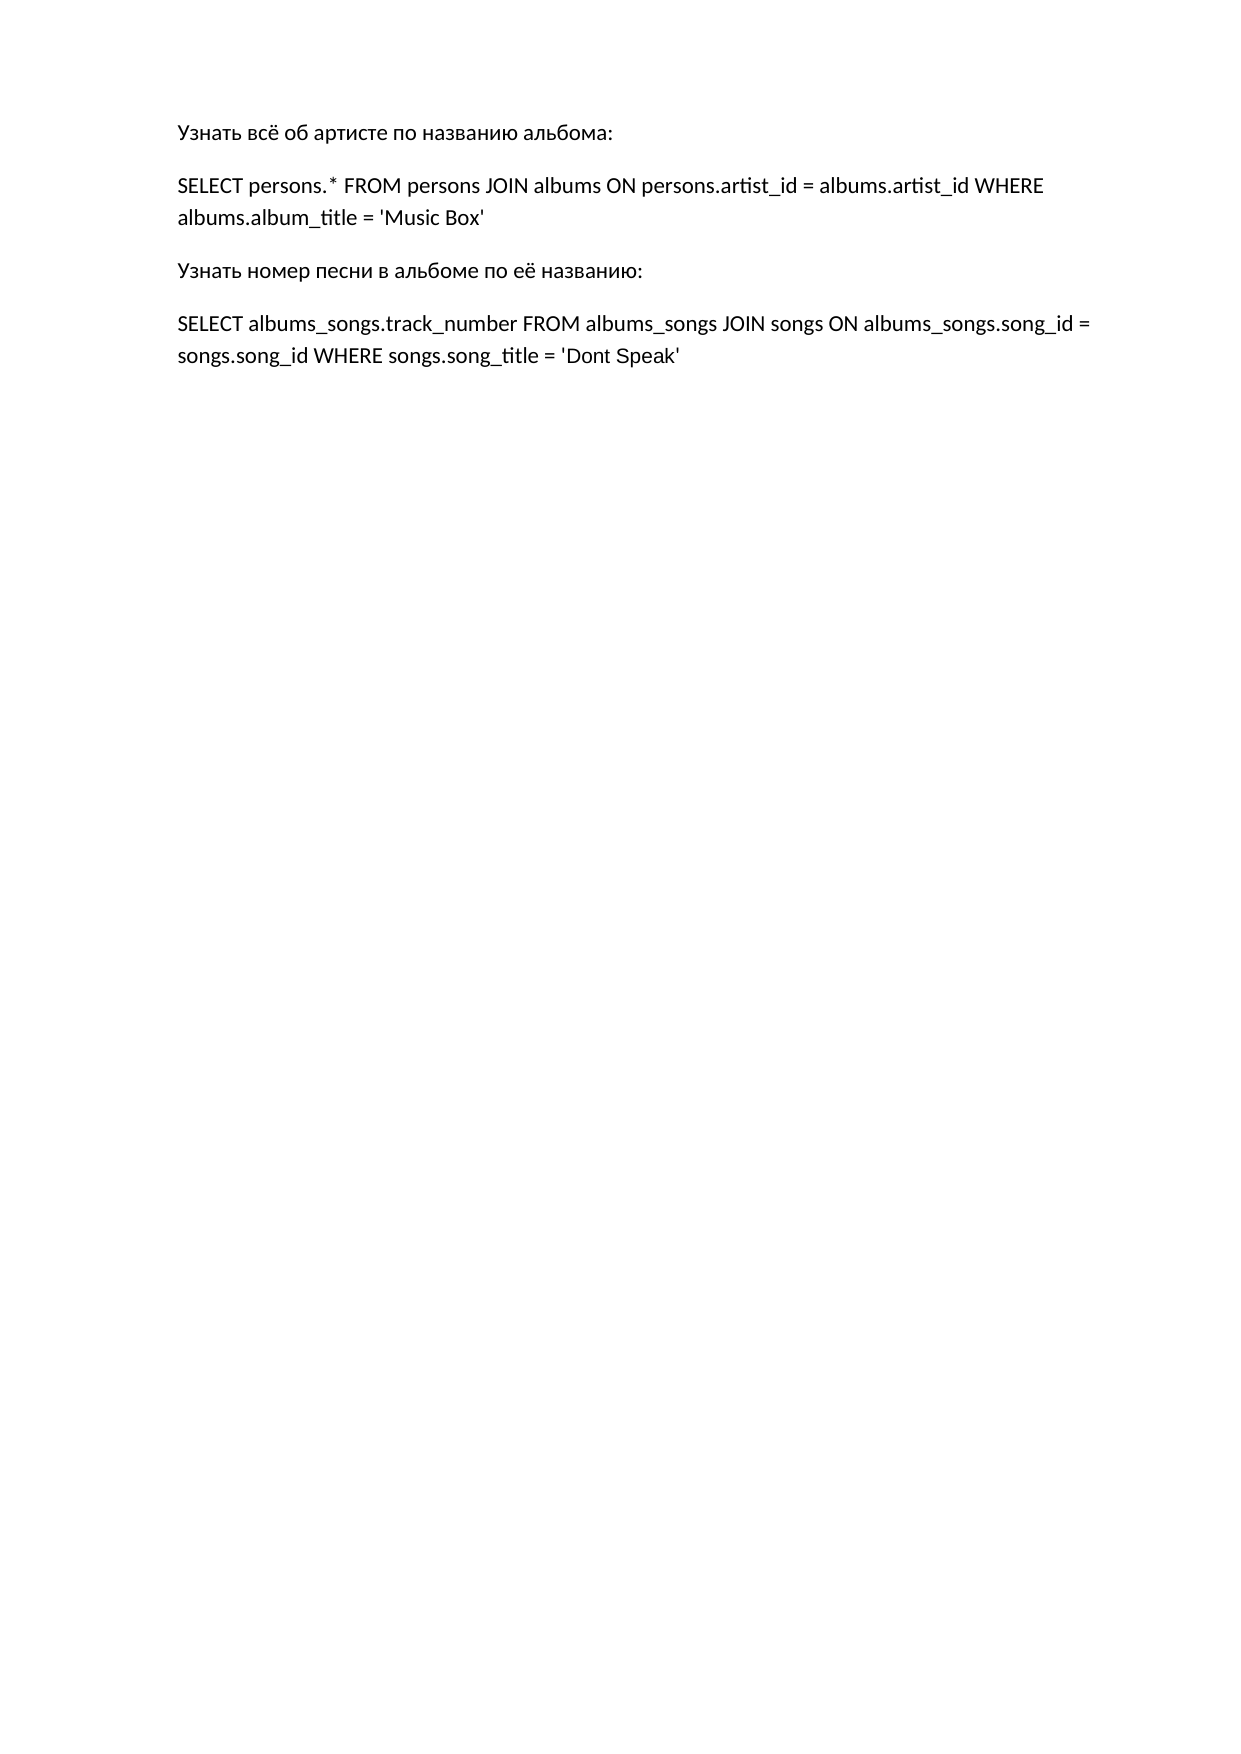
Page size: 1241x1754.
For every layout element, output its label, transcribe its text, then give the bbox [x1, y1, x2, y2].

text SELECT persons.* FROM persons JOIN albums ON persons.artist_id = albums.artist_id WHERE albums.album_title = 'Music Box' [177, 171, 1152, 231]
text SELECT albums_songs.track_number FROM albums_songs JOIN songs ON albums_songs.song_id = songs.song_id WHERE songs.song_title = 'Dont Speak' [177, 309, 1152, 369]
text Узнать всё об артисте по названию альбома: [177, 118, 1152, 146]
text Узнать номер песни в альбоме по её названию: [177, 256, 1152, 284]
